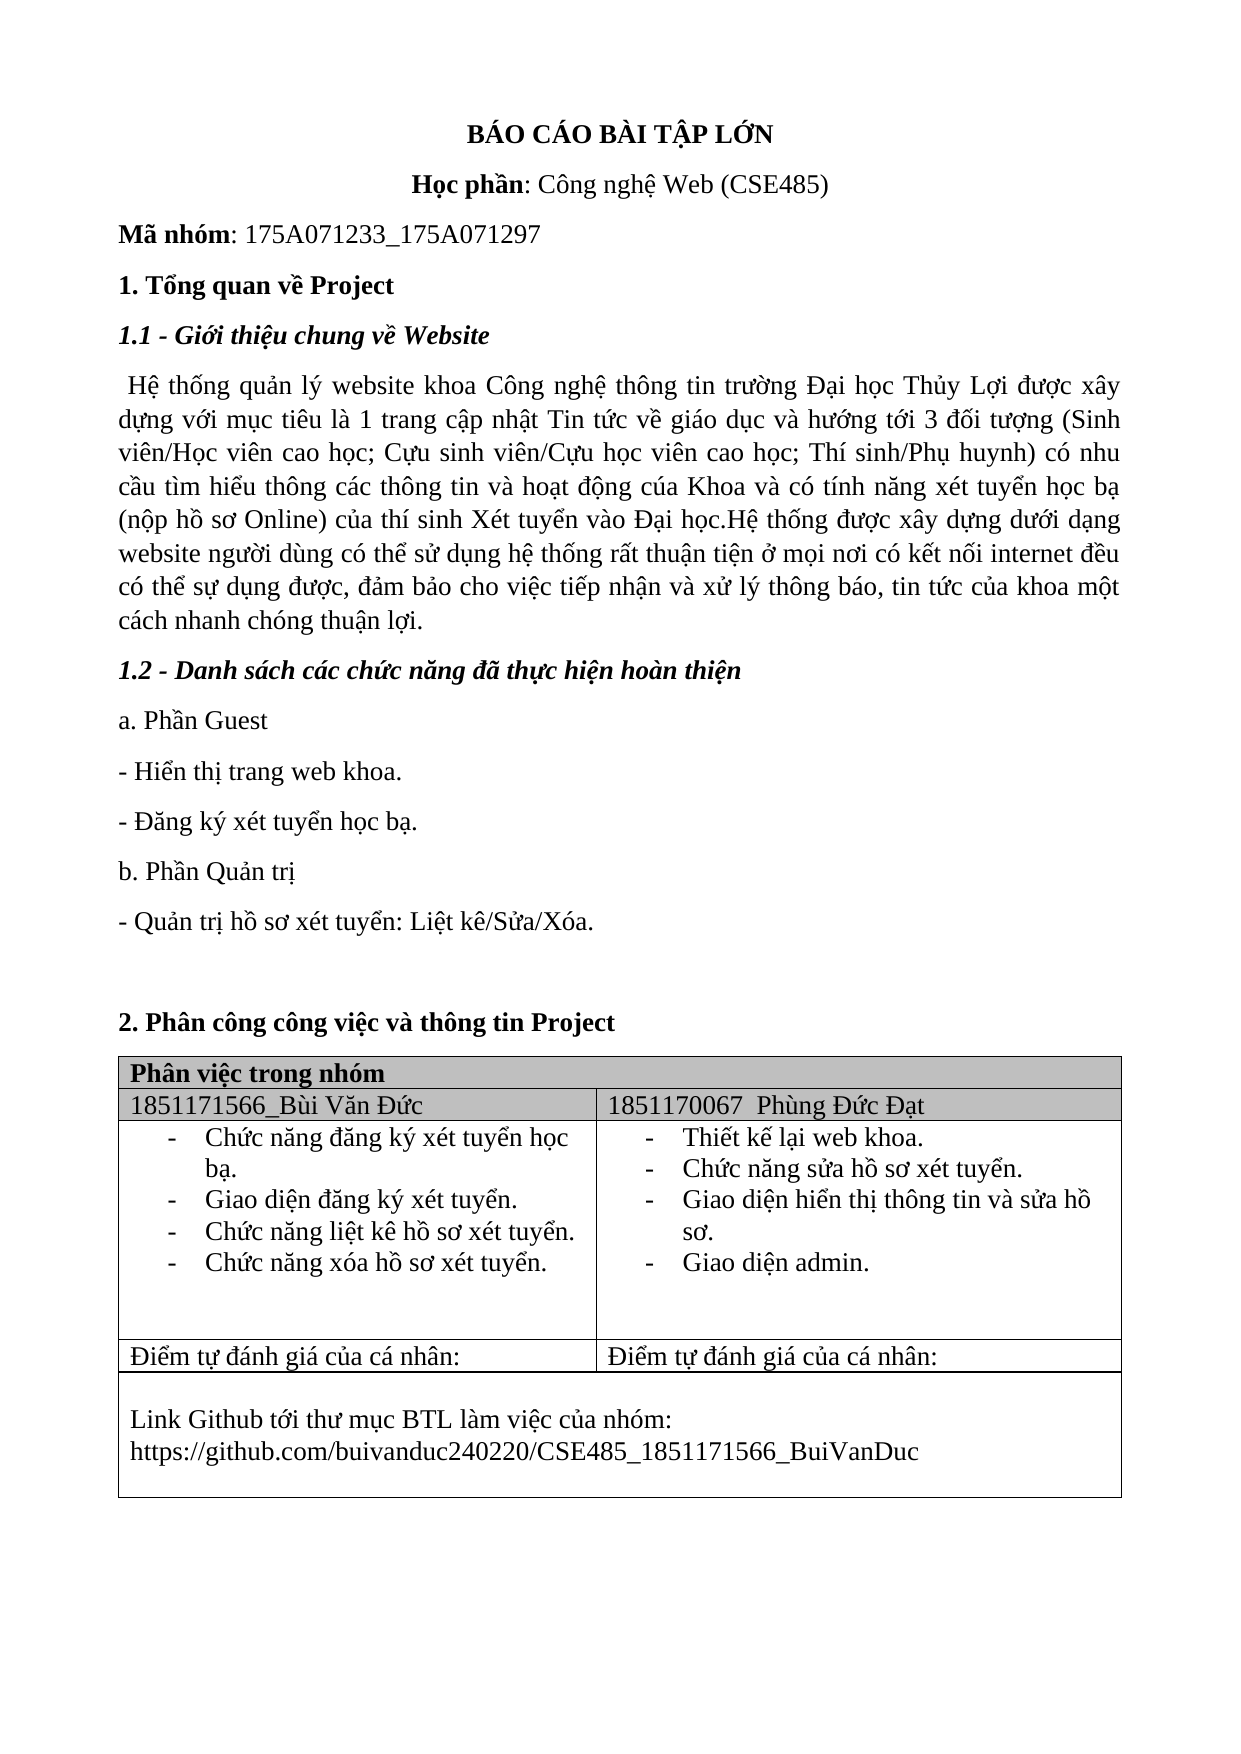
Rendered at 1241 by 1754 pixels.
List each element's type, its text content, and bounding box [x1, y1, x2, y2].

text a. Phần Guest [118, 704, 1122, 736]
table_cell Điểm tự đánh giá của cá nhân: [597, 1340, 1121, 1371]
table_cell Link Github tới thư mục BTL làm việc của nhóm: https://github.com/buivanduc240220/CSE485_1851171566_BuiVanDuc [119, 1373, 1121, 1497]
table_cell Chức năng đăng ký xét tuyển học bạ. Giao diện đăng ký xét tuyển. Chức năng liệt kê hồ sơ xét tuyển. Chức năng xóa hồ sơ xét tuyển. [119, 1121, 596, 1339]
table_cell 1851170067 Phùng Đức Đạt [597, 1089, 1121, 1120]
text 1.2 - Danh sách các chức năng đã thực hiện hoàn thiện [118, 654, 1122, 685]
text b. Phần Quản trị [118, 855, 1122, 886]
text 1.1 - Giới thiệu chung về Website [118, 319, 1122, 350]
table_cell Điểm tự đánh giá của cá nhân: [119, 1340, 596, 1371]
text Mã nhóm: 175A071233_175A071297 [118, 218, 1122, 250]
text 2. Phân công công việc và thông tin Project [118, 1006, 1122, 1037]
table_header Phân việc trong nhóm [119, 1057, 1121, 1088]
text BÁO CÁO BÀI TẬP LỚN [118, 118, 1122, 149]
text - Quản trị hồ sơ xét tuyển: Liệt kê/Sửa/Xóa. [118, 905, 1122, 936]
text 1. Tổng quan về Project [118, 269, 1122, 300]
text - Đăng ký xét tuyển học bạ. [118, 805, 1122, 836]
text Hệ thống quản lý website khoa Công nghệ thông tin trường Đại học Thủy Lợi được xây dựng với mục tiêu là 1 trang cập nhật Tin tức về giáo dục và hướng tới 3 đối tượng (Sinh viên/Học viên cao học; Cựu sinh viên/Cựu học viên cao học; Thí sinh/Phụ huynh) có nhu cầu tìm hiểu thông các thông tin và hoạt động cúa Khoa và có tính năng xét tuyển học bạ (nộp hồ sơ Online) của thí sinh Xét tuyển vào Đại học.Hệ thống được xây dựng dưới dạng website người dùng có thể sử dụng hệ thống rất thuận tiện ở mọi nơi có kết nối internet đều có thể sự dụng được, đảm bảo cho việc tiếp nhận và xử lý thông báo, tin tức của khoa một cách nhanh chóng thuận lợi. [118, 369, 1122, 635]
table_cell Thiết kế lại web khoa. Chức năng sửa hồ sơ xét tuyển. Giao diện hiển thị thông tin và sửa hồ sơ. Giao diện admin. [597, 1121, 1121, 1339]
text - Hiển thị trang web khoa. [118, 754, 1122, 786]
table_cell 1851171566_Bùi Văn Đức [119, 1089, 596, 1120]
text Học phần: Công nghệ Web (CSE485) [118, 168, 1122, 199]
